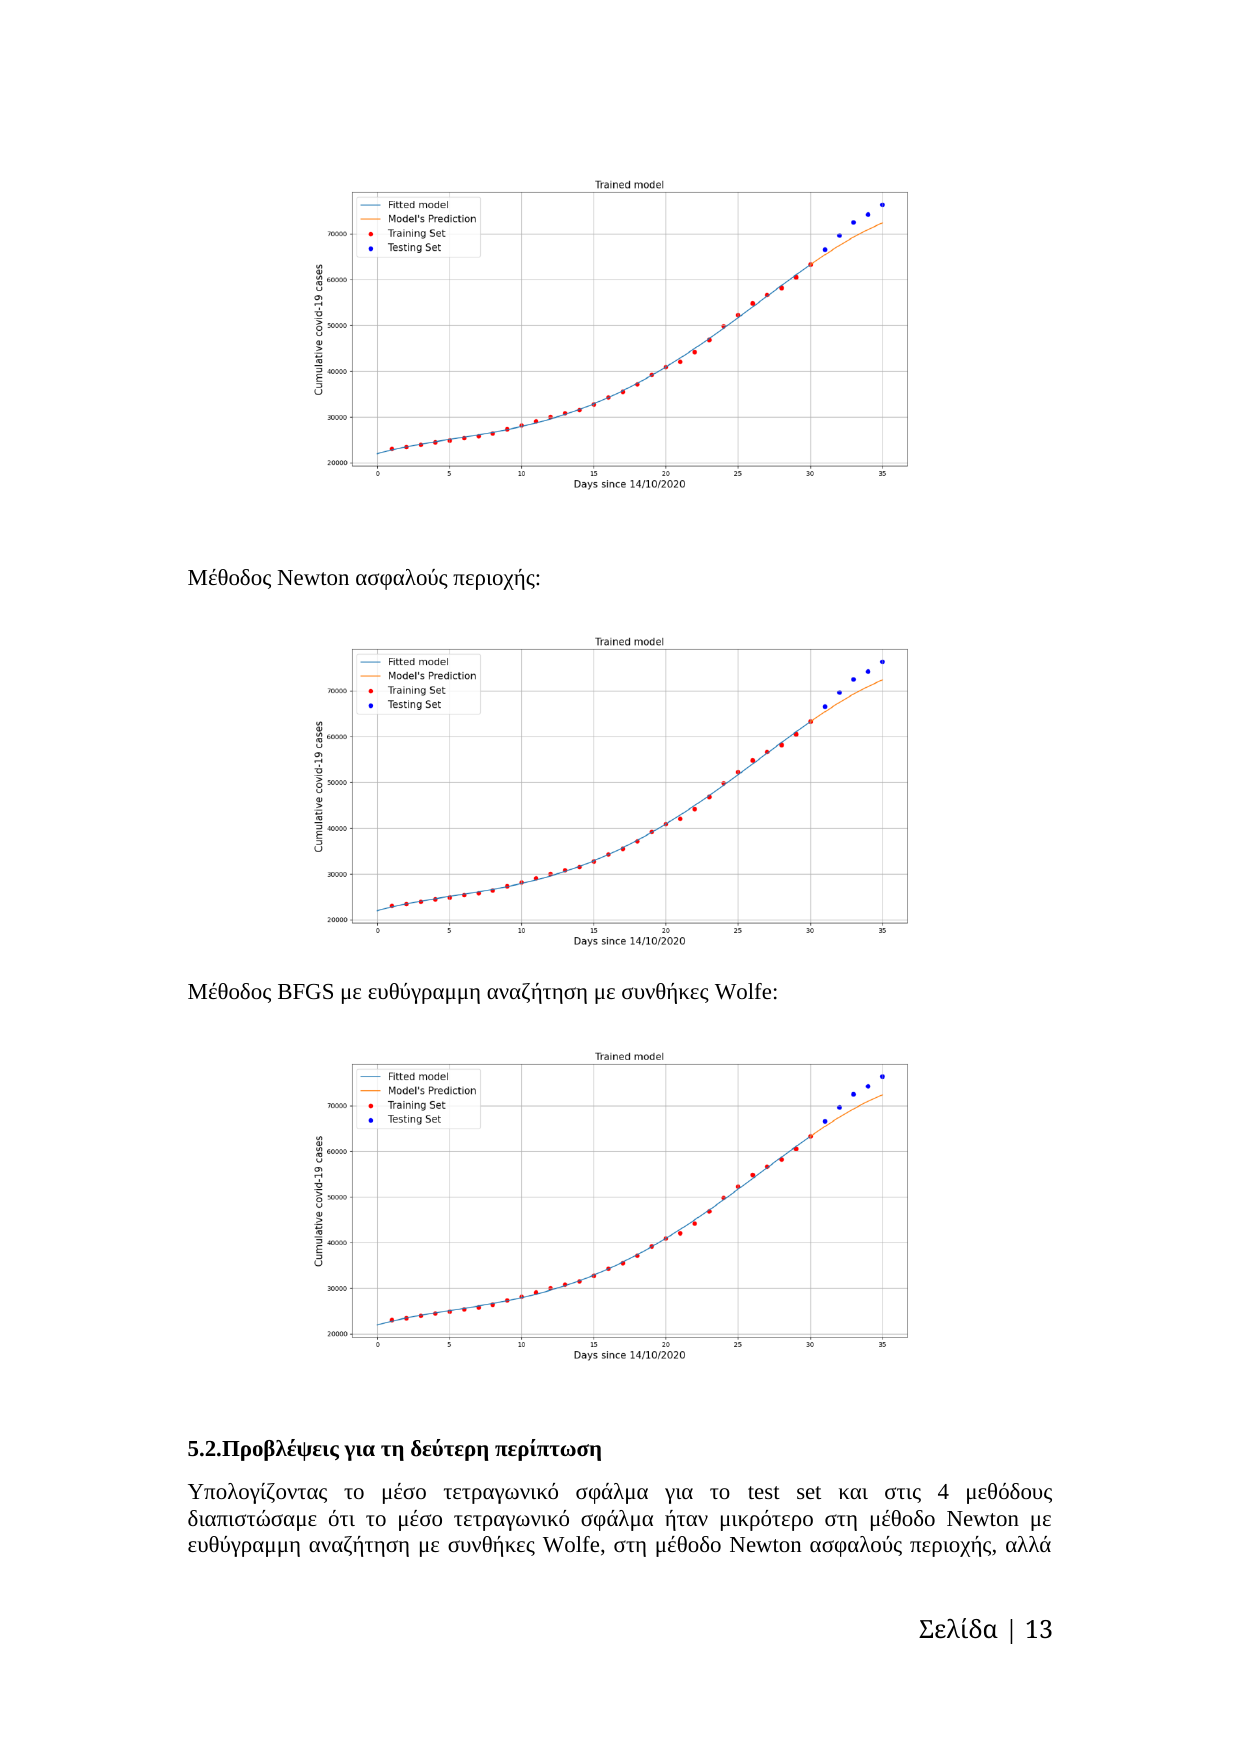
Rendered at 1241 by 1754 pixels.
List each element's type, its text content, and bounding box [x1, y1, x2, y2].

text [187, 1478, 1053, 1557]
picture [262, 607, 979, 962]
picture [262, 150, 979, 505]
text Μέθοδος Newton ασφαλούς περιοχής: [187, 564, 1053, 590]
picture [262, 1021, 979, 1376]
text 5.2.Προβλέψεις για τη δεύτερη περίπτωση [187, 1435, 1053, 1462]
text Μέθοδος BFGS με ευθύγραμμη αναζήτηση με συνθήκες Wolfe: [187, 978, 1053, 1004]
